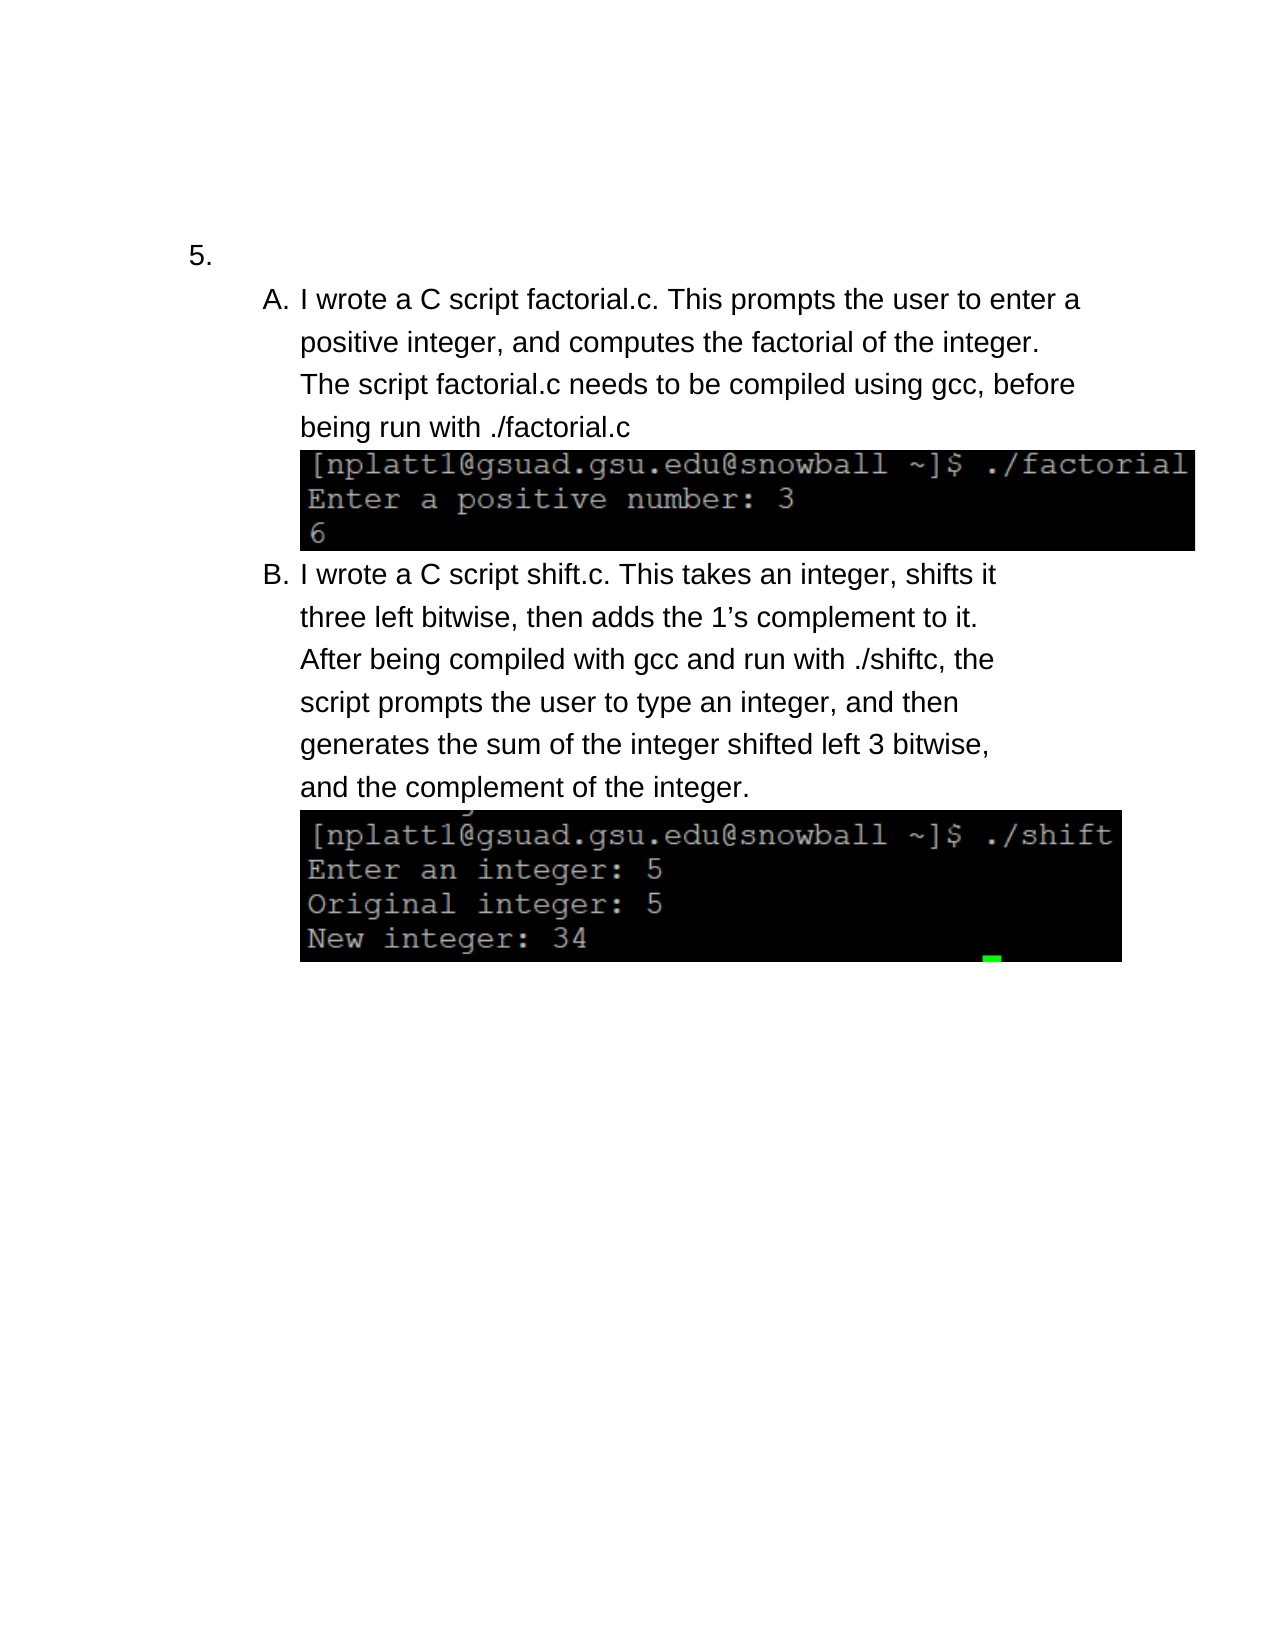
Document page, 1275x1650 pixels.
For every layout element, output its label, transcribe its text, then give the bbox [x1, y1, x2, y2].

text 5. [189, 238, 1115, 271]
picture [300, 810, 1122, 962]
picture [300, 450, 1196, 551]
